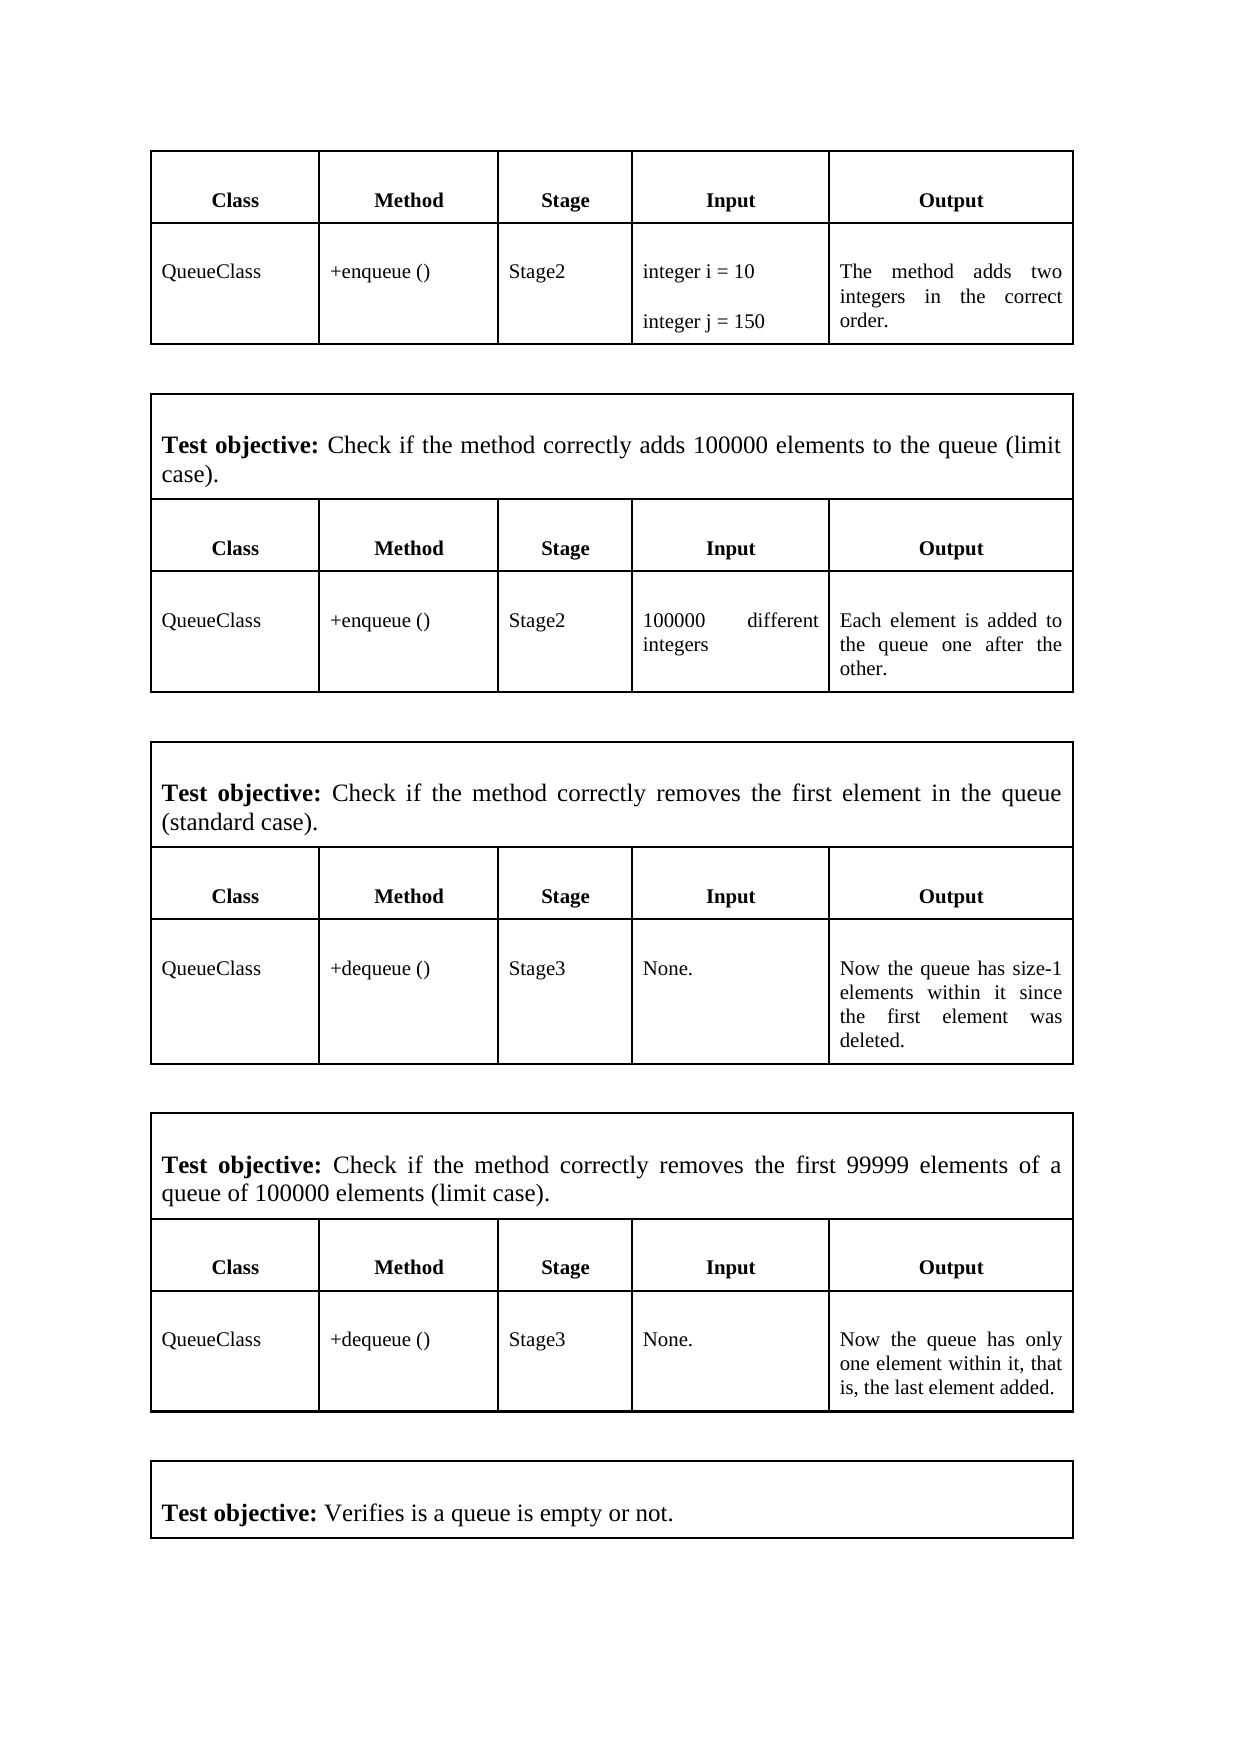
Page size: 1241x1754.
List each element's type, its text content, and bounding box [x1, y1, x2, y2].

table_cell QueueClass [152, 1292, 318, 1410]
table_cell Method [320, 848, 497, 918]
table_cell +dequeue () [320, 920, 497, 1062]
table_header Test objective: Check if the method correctly removes the first 99999 elements of a queue of 100000 elements (limit case). [152, 1114, 1072, 1218]
table_header Test objective: Verifies is a queue is empty or not. [152, 1462, 1072, 1537]
table_cell Method [320, 500, 497, 570]
table_cell +enqueue () [320, 224, 497, 343]
table_cell Method [320, 1220, 497, 1289]
table_cell Input [633, 848, 828, 918]
table_cell Method [320, 152, 497, 222]
table_cell Now the queue has size-1 elements within it since the first element was deleted. [830, 920, 1072, 1062]
table_cell Stage2 [499, 572, 631, 691]
table_cell The method adds two integers in the correct order. [830, 224, 1072, 343]
table_cell Stage [499, 500, 631, 570]
table_cell Now the queue has only one element within it, that is, the last element added. [830, 1292, 1072, 1410]
table_cell Class [152, 848, 318, 918]
table_cell QueueClass [152, 224, 318, 343]
table_cell None. [633, 920, 828, 1062]
table_cell Stage [499, 848, 631, 918]
table_header Test objective: Check if the method correctly adds 100000 elements to the queue (limit case). [152, 395, 1072, 498]
table_cell Output [830, 1220, 1072, 1289]
table_cell Class [152, 500, 318, 570]
table_cell Class [152, 1220, 318, 1289]
table_cell Output [830, 500, 1072, 570]
table_cell Each element is added to the queue one after the other. [830, 572, 1072, 691]
table_cell integer i = 10 integer j = 150 [633, 224, 828, 343]
table_cell QueueClass [152, 920, 318, 1062]
table_cell Input [633, 500, 828, 570]
table_cell Stage [499, 1220, 631, 1289]
table_cell Stage2 [499, 224, 631, 343]
table_cell Output [830, 152, 1072, 222]
table_header Test objective: Check if the method correctly removes the first element in the queue (standard case). [152, 743, 1072, 846]
table_cell Stage [499, 152, 631, 222]
table_cell None. [633, 1292, 828, 1410]
table_cell Input [633, 1220, 828, 1289]
table_cell Stage3 [499, 920, 631, 1062]
table_cell Input [633, 152, 828, 222]
table_cell +dequeue () [320, 1292, 497, 1410]
table_cell +enqueue () [320, 572, 497, 691]
table_cell Stage3 [499, 1292, 631, 1410]
table_cell Output [830, 848, 1072, 918]
table_cell 100000 different integers [633, 572, 828, 691]
table_cell Class [152, 152, 318, 222]
table_cell QueueClass [152, 572, 318, 691]
